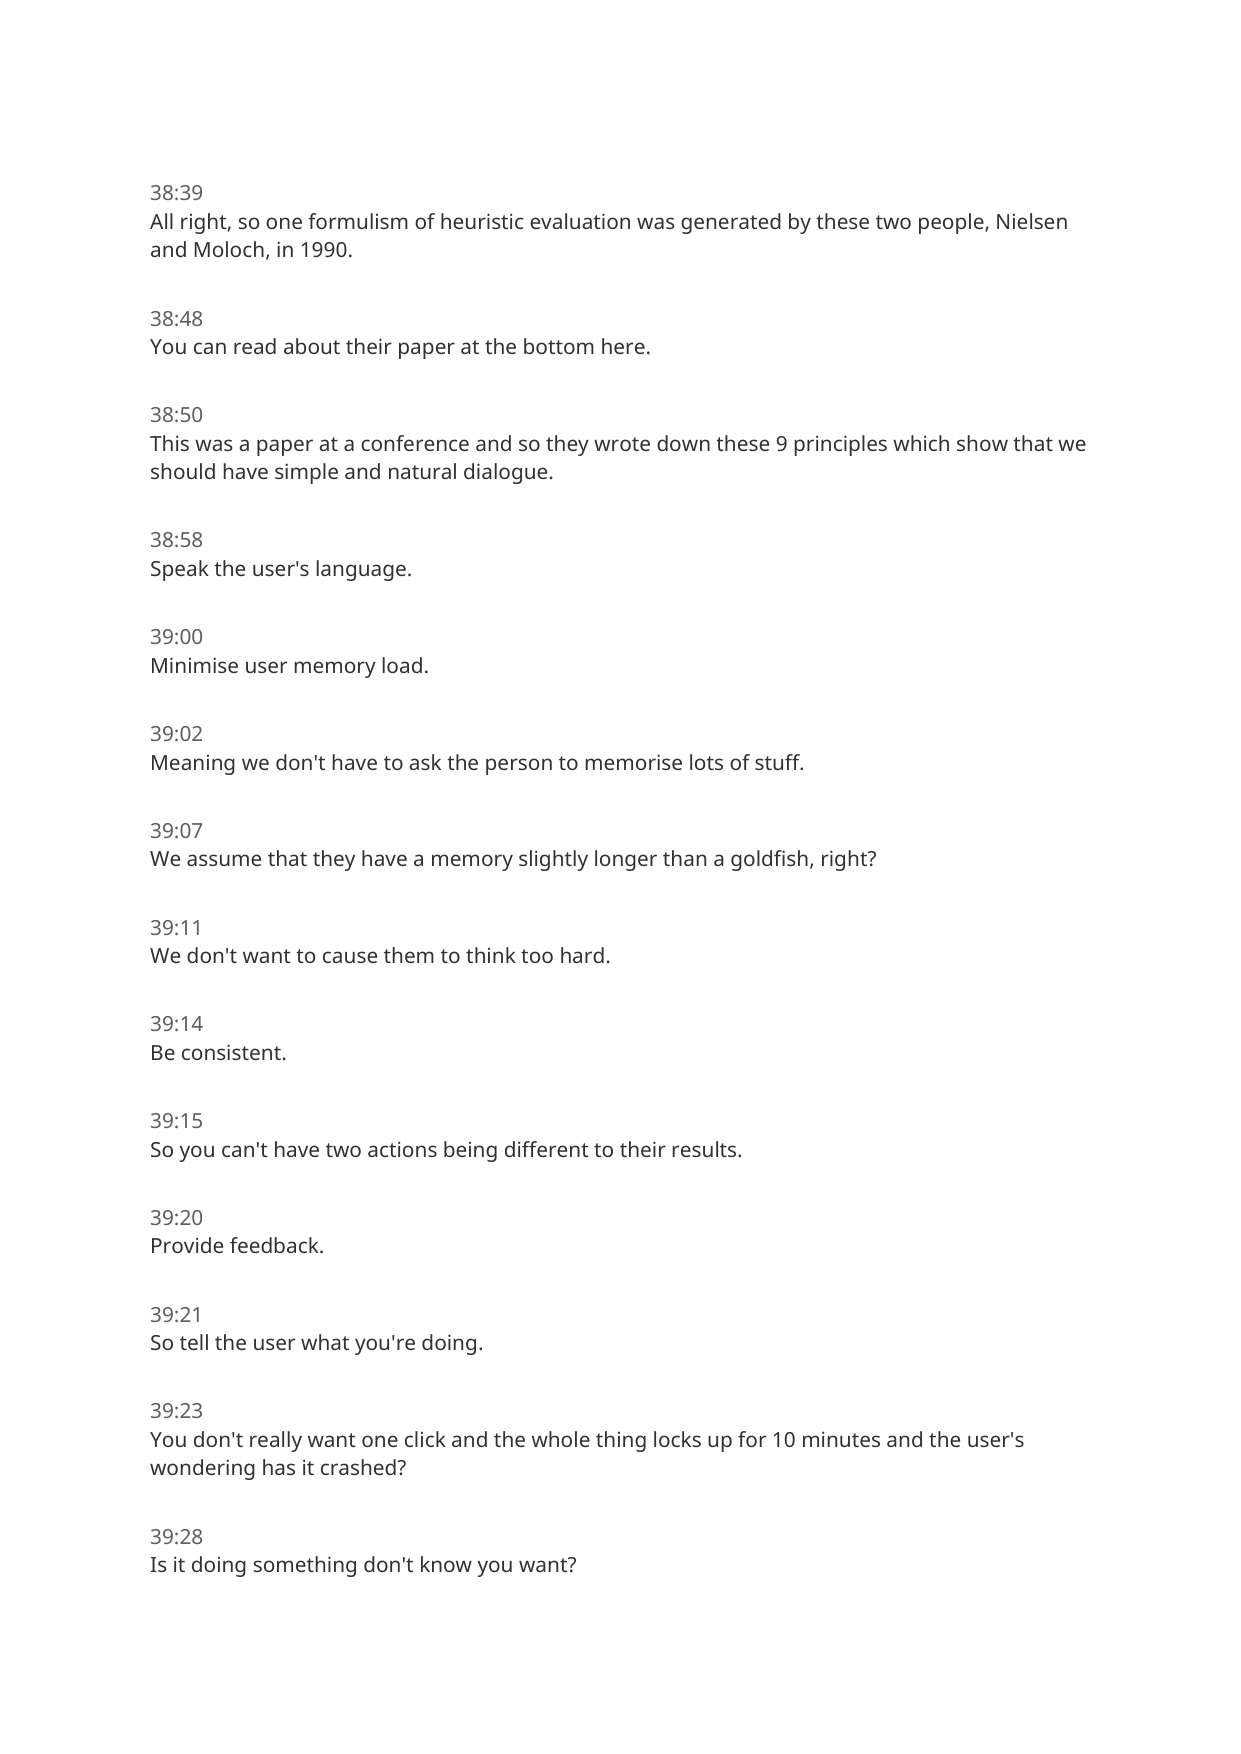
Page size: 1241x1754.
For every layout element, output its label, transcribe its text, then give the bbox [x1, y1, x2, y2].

text 39:14 Be consistent. [150, 981, 1090, 1066]
text 39:23 You don't really want one click and the whole thing locks up for 10 minutes and the user's wondering has it crashed? [150, 1368, 1090, 1482]
text 39:21 So tell the user what you're doing. [150, 1271, 1090, 1357]
text 39:28 Is it doing something don't know you want? [150, 1493, 1090, 1579]
text 39:00 Minimise user memory load. [150, 594, 1090, 679]
text 38:58 Speak the user's language. [150, 497, 1090, 582]
text 39:20 Provide feedback. [150, 1174, 1090, 1260]
text 39:02 Meaning we don't have to ask the person to memorise lots of stuff. [150, 691, 1090, 776]
text 39:15 So you can't have two actions being different to their results. [150, 1078, 1090, 1163]
text 38:50 This was a paper at a conference and so they wrote down these 9 principles which show that we should have simple and natural dialogue. [150, 372, 1090, 486]
text 39:11 We don't want to cause them to think too hard. [150, 884, 1090, 969]
text 39:07 We assume that they have a memory slightly longer than a goldfish, right? [150, 787, 1090, 873]
text 38:39 All right, so one formulism of heuristic evaluation was generated by these two people, Nielsen and Moloch, in 1990. [150, 150, 1090, 264]
text 38:48 You can read about their paper at the bottom here. [150, 275, 1090, 361]
